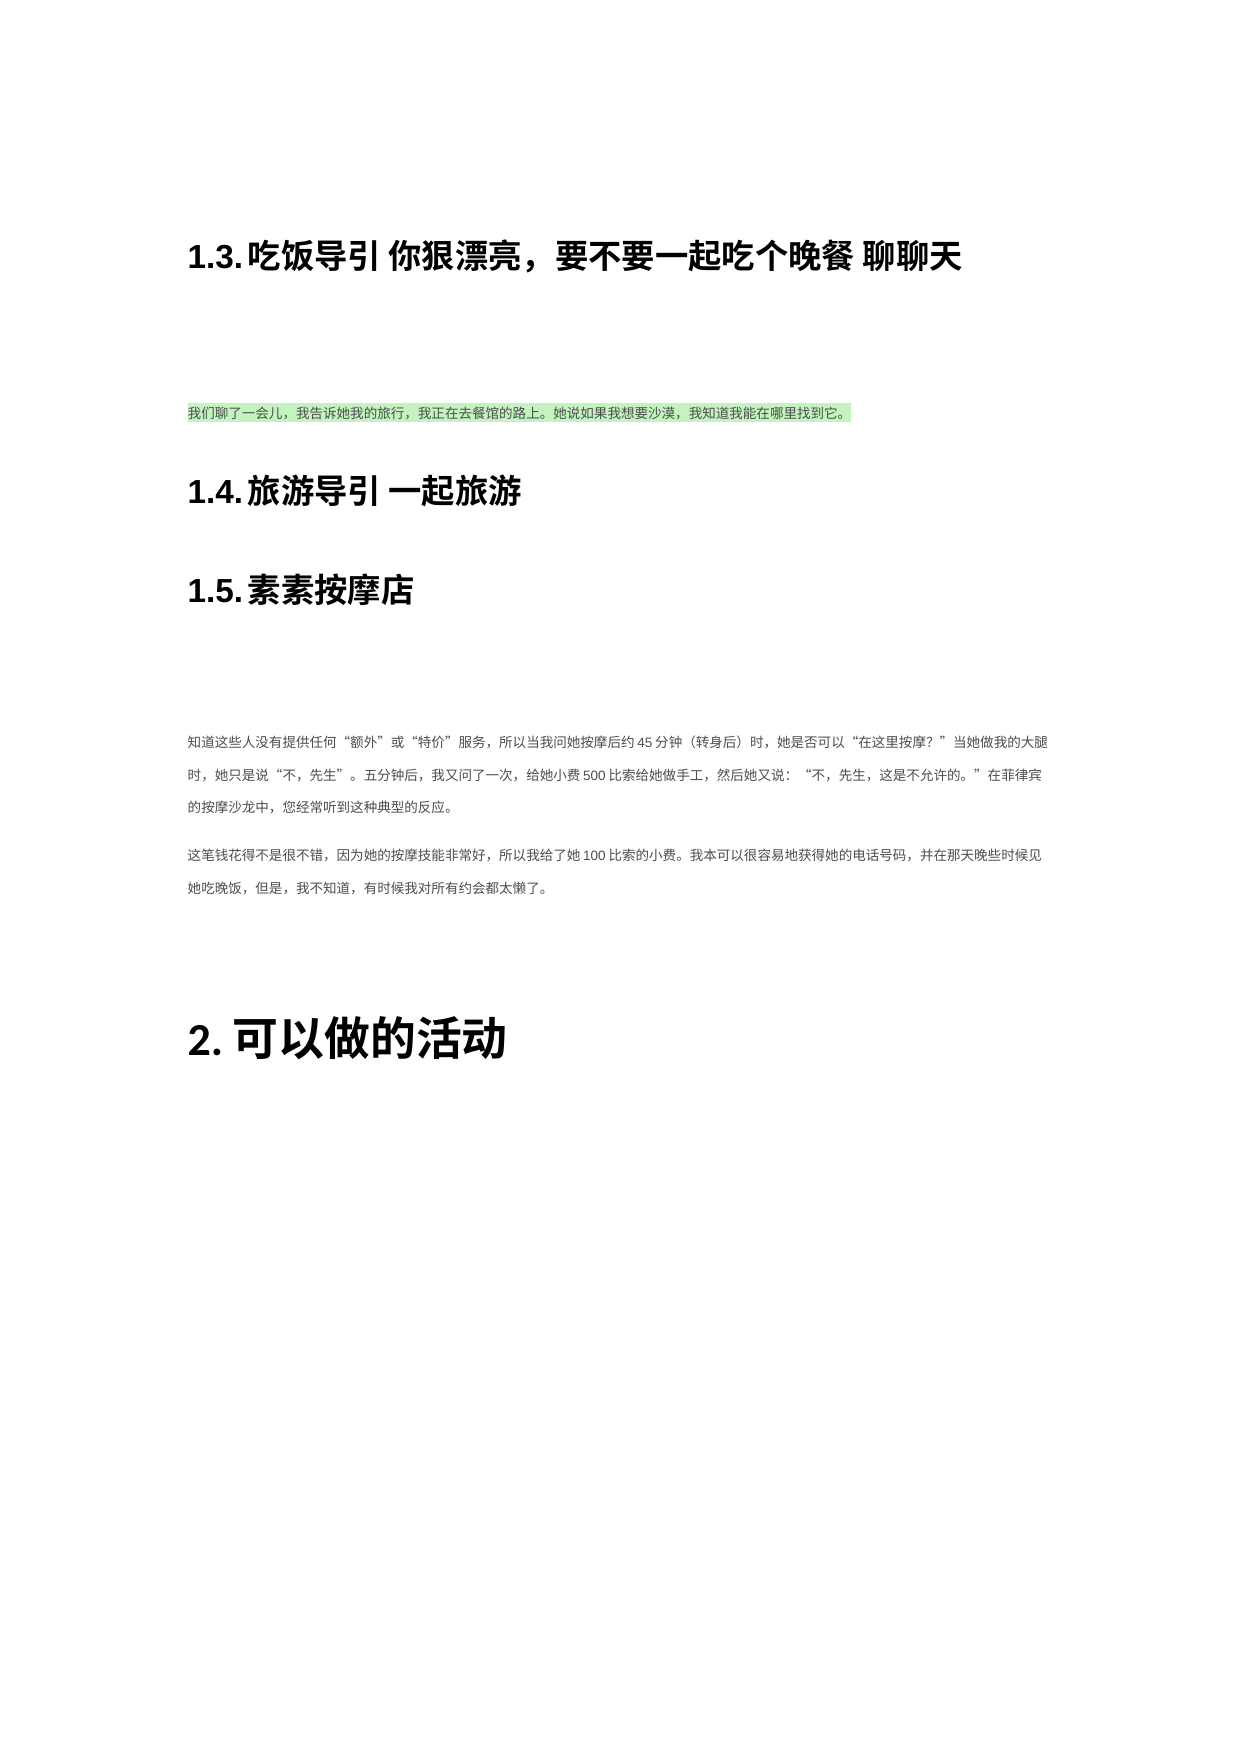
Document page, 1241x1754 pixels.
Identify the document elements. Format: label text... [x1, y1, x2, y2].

subtitle 旅游导引 一起旅游 [187, 456, 1053, 521]
text 我们聊了一会儿，我告诉她我的旅行，我正在去餐馆的路上。她说如果我想要沙漠，我知道我能在哪里找到它。 [187, 396, 1053, 429]
text 这笔钱花得不是很不错，因为她的按摩技能非常好，所以我给了她100比索的小费。我本可以很容易地获得她的电话号码，并在那天晚些时候见她吃晚饭，但是，我不知道，有时候我对所有约会都太懒了。 [187, 866, 1053, 931]
subtitle 素素按摩店 [187, 583, 1053, 648]
subtitle 可以做的活动 [187, 1014, 1053, 1112]
subtitle 吃饭导引 你狠漂亮，要不要一起吃个晚餐 聊聊天 [187, 222, 1053, 287]
text 知道这些人没有提供任何“额外”或“特价”服务，所以当我问她按摩后约45分钟（转身后）时，她是否可以“在这里按摩？”当她做我的大腿时，她只是说“不，先生”。五分钟后，我又问了一次，给她小费500比索给她做手工，然后她又说：“不，先生，这是不允许的。”在菲律宾的按摩沙龙中，您经常听到这种典型的反应。 [187, 752, 1053, 850]
